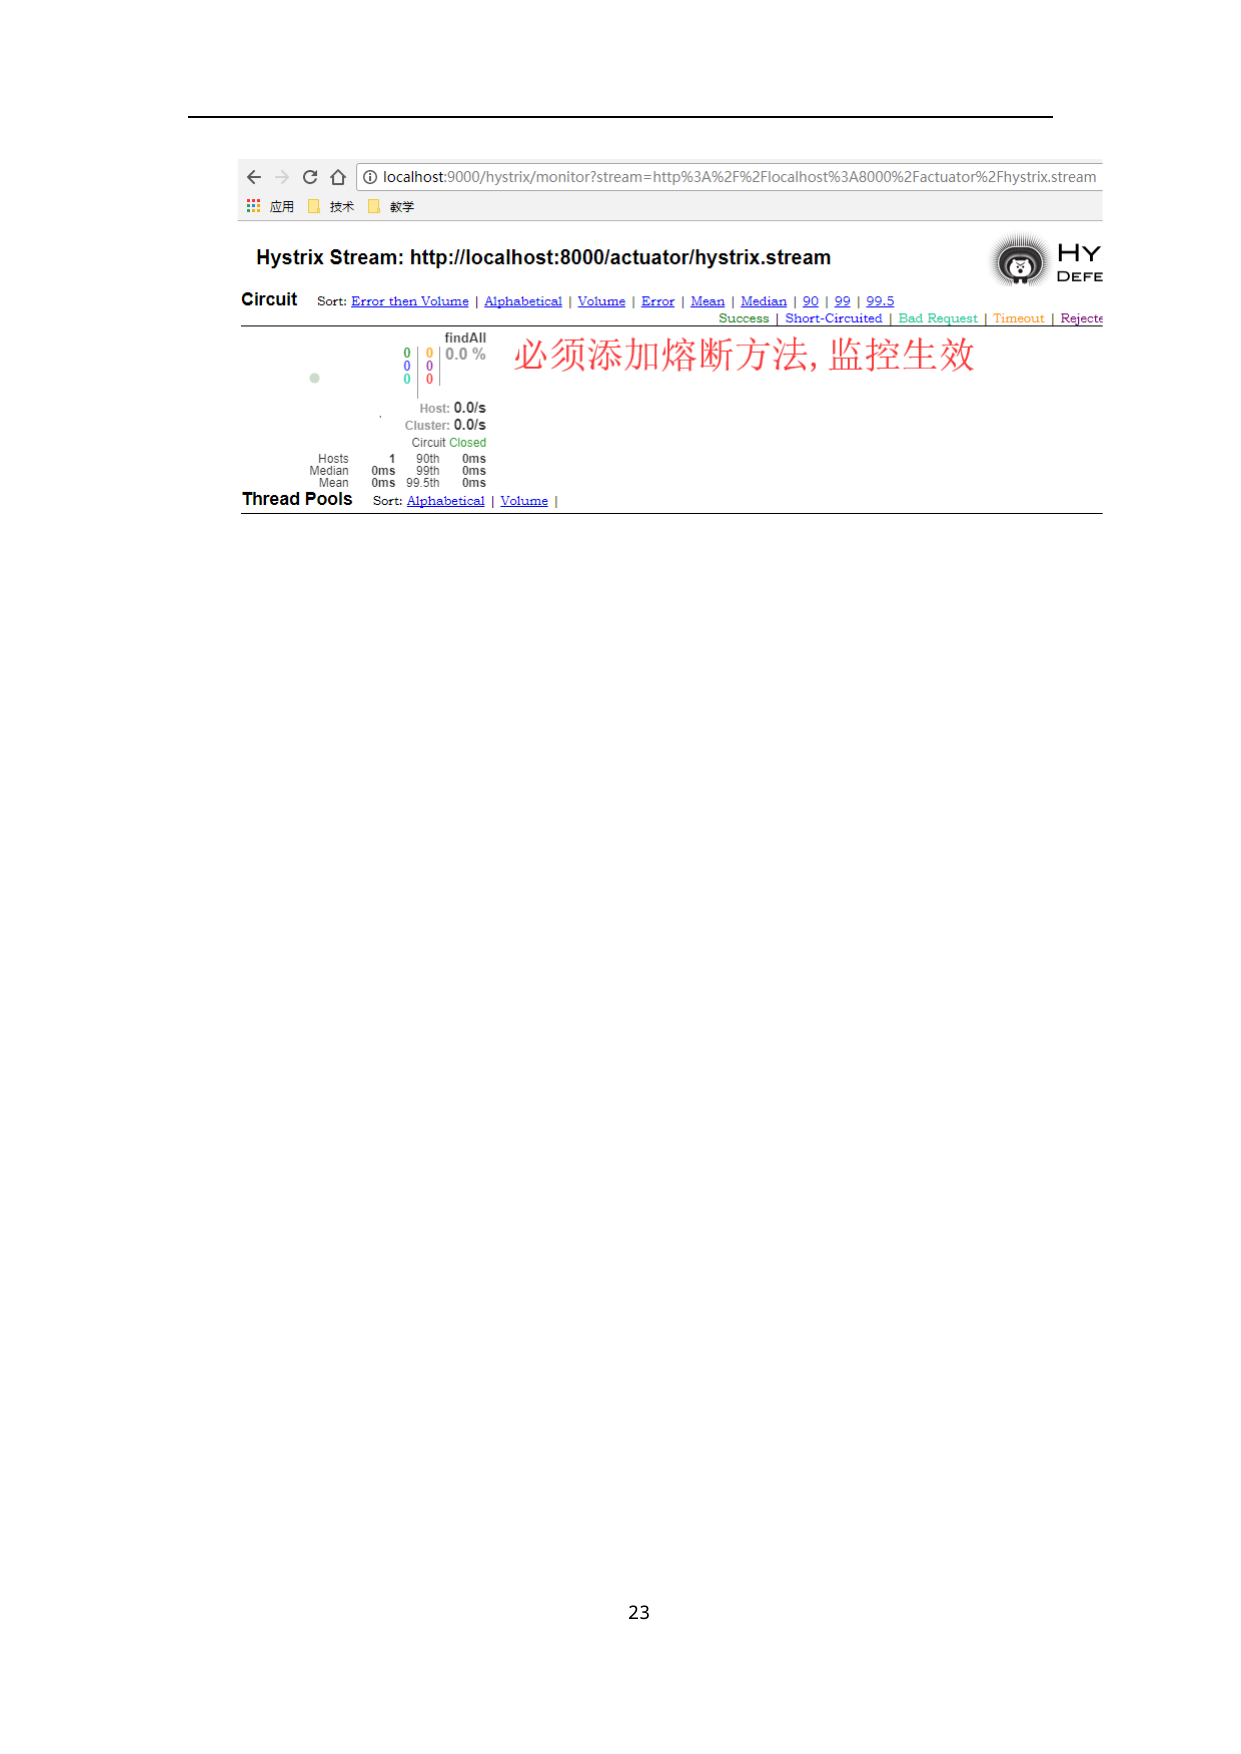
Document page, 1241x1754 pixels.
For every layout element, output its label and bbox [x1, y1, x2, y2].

picture [237, 159, 1103, 515]
